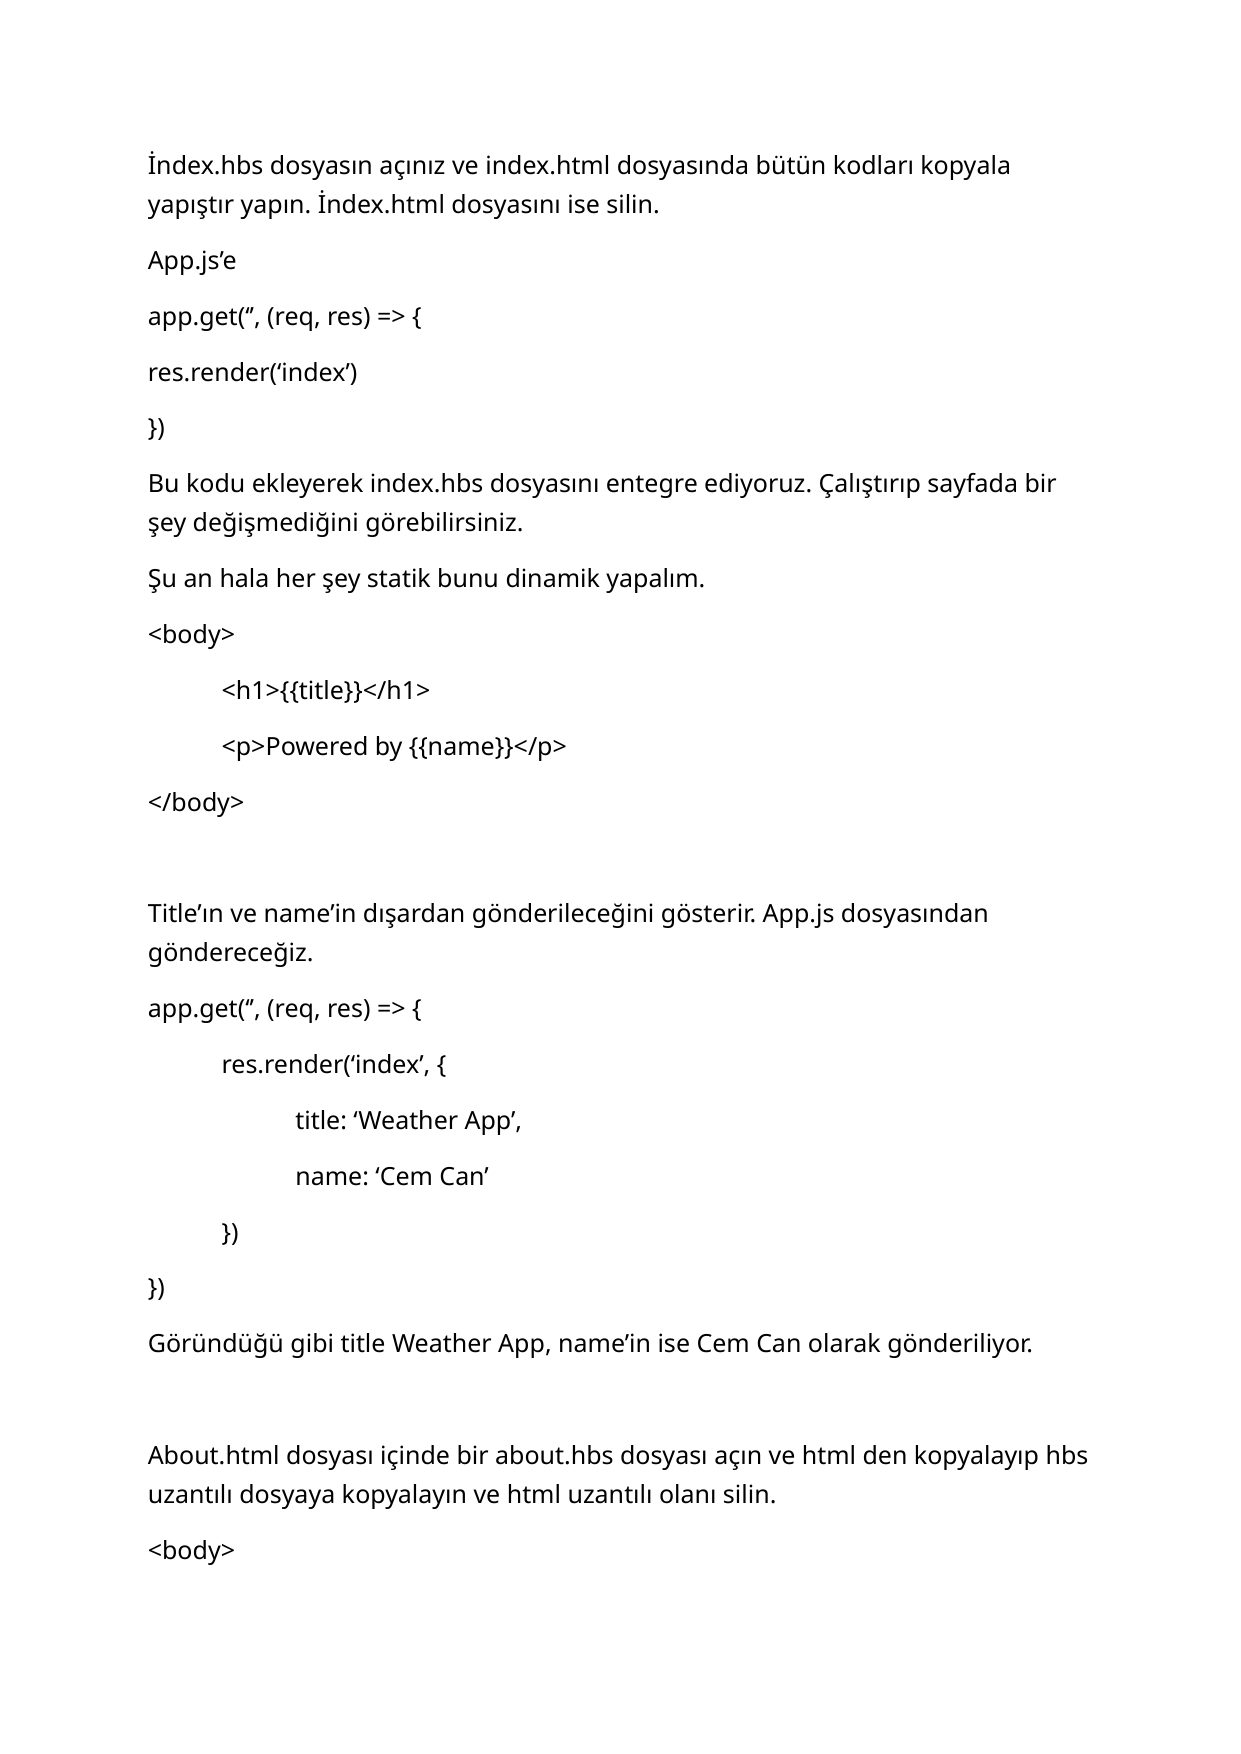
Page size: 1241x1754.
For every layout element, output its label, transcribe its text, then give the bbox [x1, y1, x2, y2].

text name: ‘Cem Can’ [221, 1158, 1093, 1192]
text app.get(‘’, (req, res) => { [148, 298, 1093, 332]
text <h1>{{title}}</h1> [148, 673, 1093, 707]
text res.render(‘index’, { [148, 1047, 1093, 1081]
text App.js’e [148, 243, 1093, 277]
text <body> [148, 617, 1093, 651]
text About.html dosyası içinde bir about.hbs dosyası açın ve html den kopyalayıp hbs uzantılı dosyaya kopyalayın ve html uzantılı olanı silin. [148, 1438, 1093, 1511]
text Şu an hala her şey statik bunu dinamik yapalım. [148, 561, 1093, 595]
text Title’ın ve name’in dışardan gönderileceğini gösterir. App.js dosyasından göndereceğiz. [148, 896, 1093, 969]
text <p>Powered by {{name}}</p> [148, 728, 1093, 762]
text İndex.hbs dosyasın açınız ve index.html dosyasında bütün kodları kopyala yapıştır yapın. İndex.html dosyasını ise silin. [148, 148, 1093, 221]
text title: ‘Weather App’, [221, 1103, 1093, 1137]
text app.get(‘’, (req, res) => { [148, 991, 1093, 1025]
text </body> [148, 784, 1093, 818]
text }) [148, 1270, 1093, 1304]
text <body> [148, 1533, 1093, 1567]
text res.render(‘index’) [148, 354, 1093, 388]
text Bu kodu ekleyerek index.hbs dosyasını entegre ediyoruz. Çalıştırıp sayfada bir şey değişmediğini görebilirsiniz. [148, 466, 1093, 539]
text }) [148, 410, 1093, 444]
text Göründüğü gibi title Weather App, name’in ise Cem Can olarak gönderiliyor. [148, 1326, 1093, 1360]
text }) [148, 1214, 1093, 1248]
